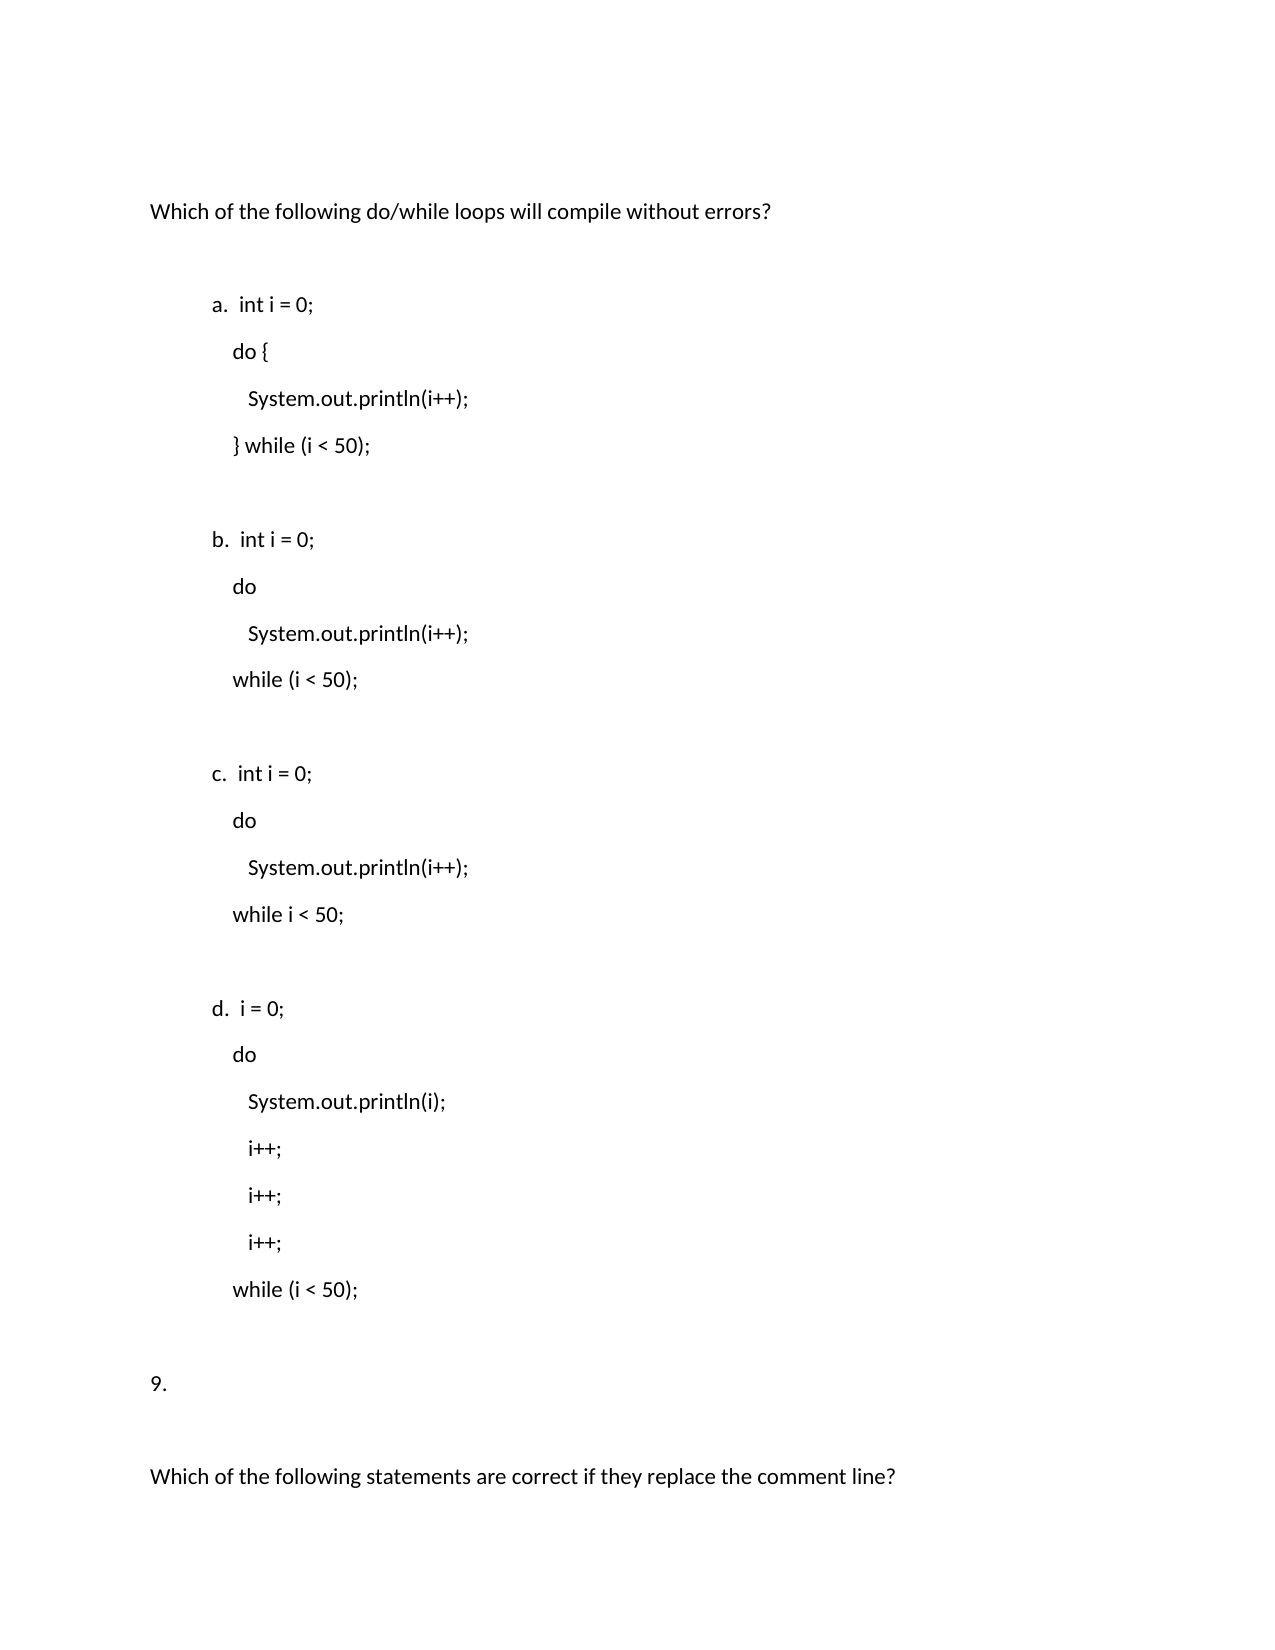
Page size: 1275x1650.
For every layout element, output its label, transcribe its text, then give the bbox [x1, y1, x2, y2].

text do [150, 806, 1125, 834]
text a. int i = 0; [150, 291, 1125, 319]
text 9. [150, 1369, 1125, 1397]
text d. i = 0; [150, 994, 1125, 1022]
text } while (i < 50); [150, 431, 1125, 459]
text while i < 50; [150, 900, 1125, 928]
text Which of the following do/while loops will compile without errors? [150, 197, 1125, 225]
text i++; [150, 1181, 1125, 1209]
text c. int i = 0; [150, 759, 1125, 787]
text i++; [150, 1134, 1125, 1162]
text while (i < 50); [150, 666, 1125, 694]
text System.out.println(i++); [150, 853, 1125, 881]
text Which of the following statements are correct if they replace the comment line? [150, 1462, 1125, 1491]
text do [150, 572, 1125, 600]
text i++; [150, 1228, 1125, 1256]
text do [150, 1041, 1125, 1069]
text System.out.println(i++); [150, 384, 1125, 412]
text while (i < 50); [150, 1275, 1125, 1303]
text System.out.println(i); [150, 1087, 1125, 1116]
text b. int i = 0; [150, 525, 1125, 553]
text System.out.println(i++); [150, 619, 1125, 647]
text do { [150, 337, 1125, 366]
